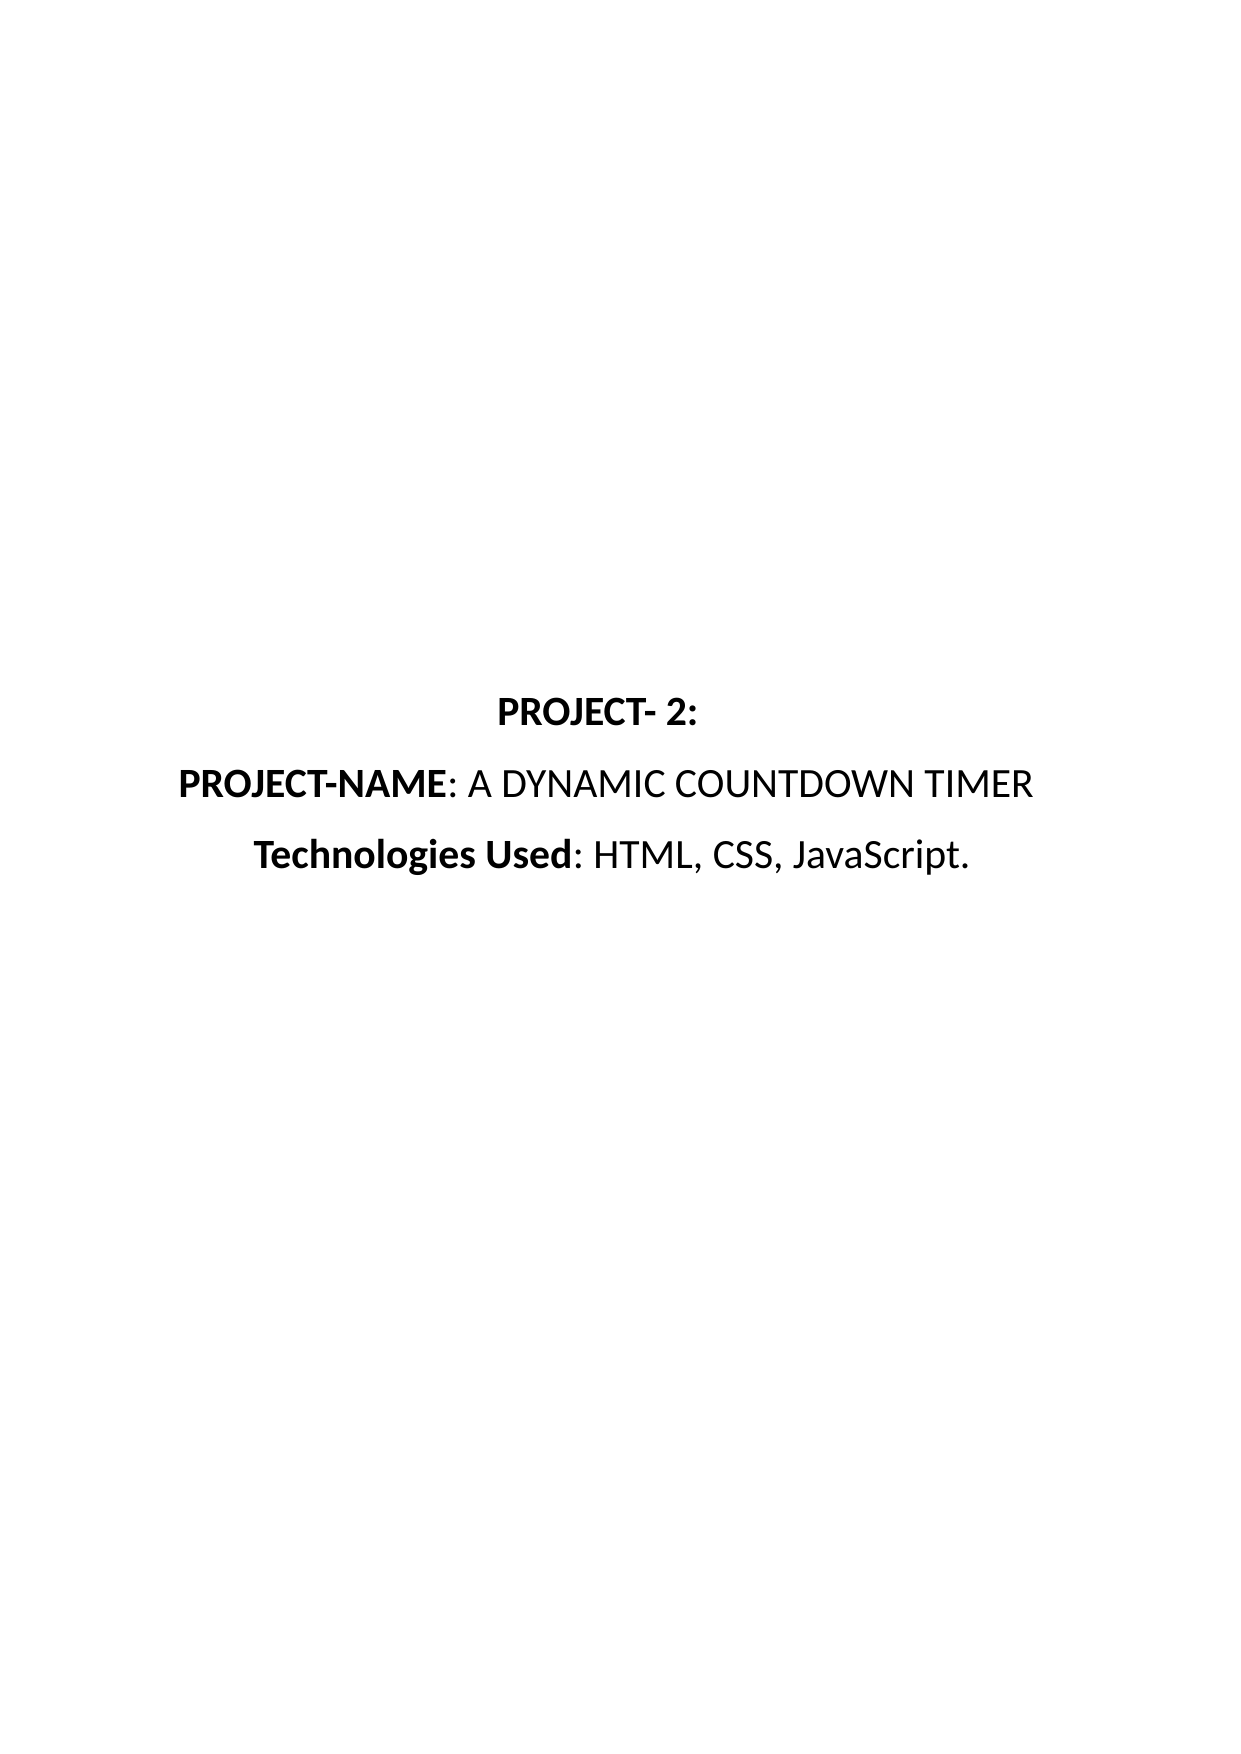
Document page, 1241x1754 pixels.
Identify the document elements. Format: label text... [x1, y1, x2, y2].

text PROJECT-NAME: A DYNAMIC COUNTDOWN TIMER [150, 757, 1090, 808]
text PROJECT- 2: [450, 685, 1090, 736]
text Technologies Used: HTML, CSS, JavaScript. [150, 828, 1090, 879]
